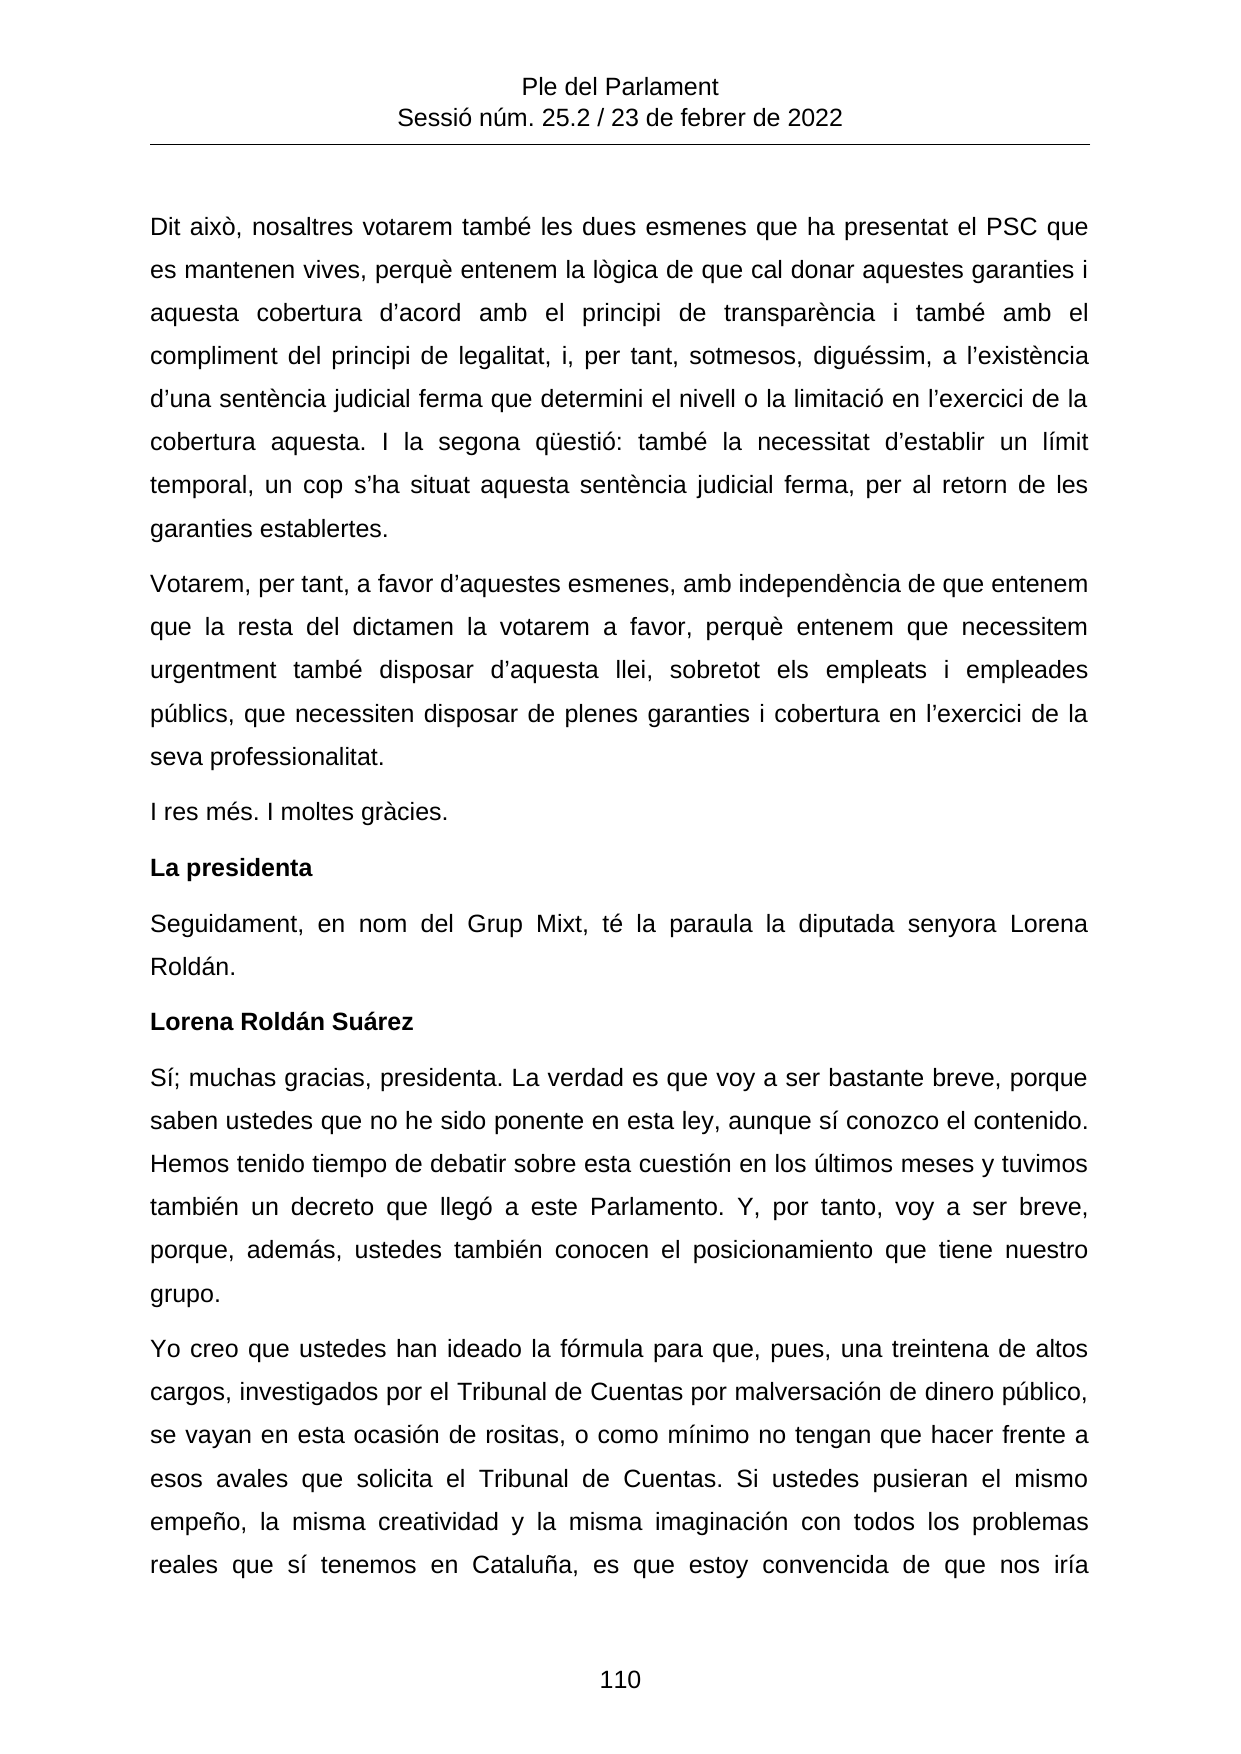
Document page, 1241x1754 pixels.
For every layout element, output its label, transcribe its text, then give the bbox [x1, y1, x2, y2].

text I res més. I moltes gràcies. [150, 797, 1090, 826]
text Seguidament, en nom del Grup Mixt, té la paraula la diputada senyora Lorena Roldán. [150, 909, 1090, 981]
text La presidenta [150, 853, 1090, 882]
text Votarem, per tant, a favor d’aquestes esmenes, amb independència de que entenem que la resta del dictamen la votarem a favor, perquè entenem que necessitem urgentment també disposar d’aquesta llei, sobretot els empleats i empleades públics, que necessiten disposar de plenes garanties i cobertura en l’exercici de la seva professionalitat. [150, 569, 1090, 771]
text Lorena Roldán Suárez [150, 1007, 1090, 1036]
text Sí; muchas gracias, presidenta. La verdad es que voy a ser bastante breve, porque saben ustedes que no he sido ponente en esta ley, aunque sí conozco el contenido. Hemos tenido tiempo de debatir sobre esta cuestión en los últimos meses y tuvimos también un decreto que llegó a este Parlamento. Y, por tanto, voy a ser breve, porque, además, ustedes también conocen el posicionamiento que tiene nuestro grupo. [150, 1063, 1090, 1307]
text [150, 1334, 1090, 1579]
text Dit això, nosaltres votarem també les dues esmenes que ha presentat el PSC que es mantenen vives, perquè entenem la lògica de que cal donar aquestes garanties i aquesta cobertura d’acord amb el principi de transparència i també amb el compliment del principi de legalitat, i, per tant, sotmesos, diguéssim, a l’existència d’una sentència judicial ferma que determini el nivell o la limitació en l’exercici de la cobertura aquesta. I la segona qüestió: també la necessitat d’establir un límit temporal, un cop s’ha situat aquesta sentència judicial ferma, per al retorn de les garanties establertes. [150, 212, 1090, 542]
